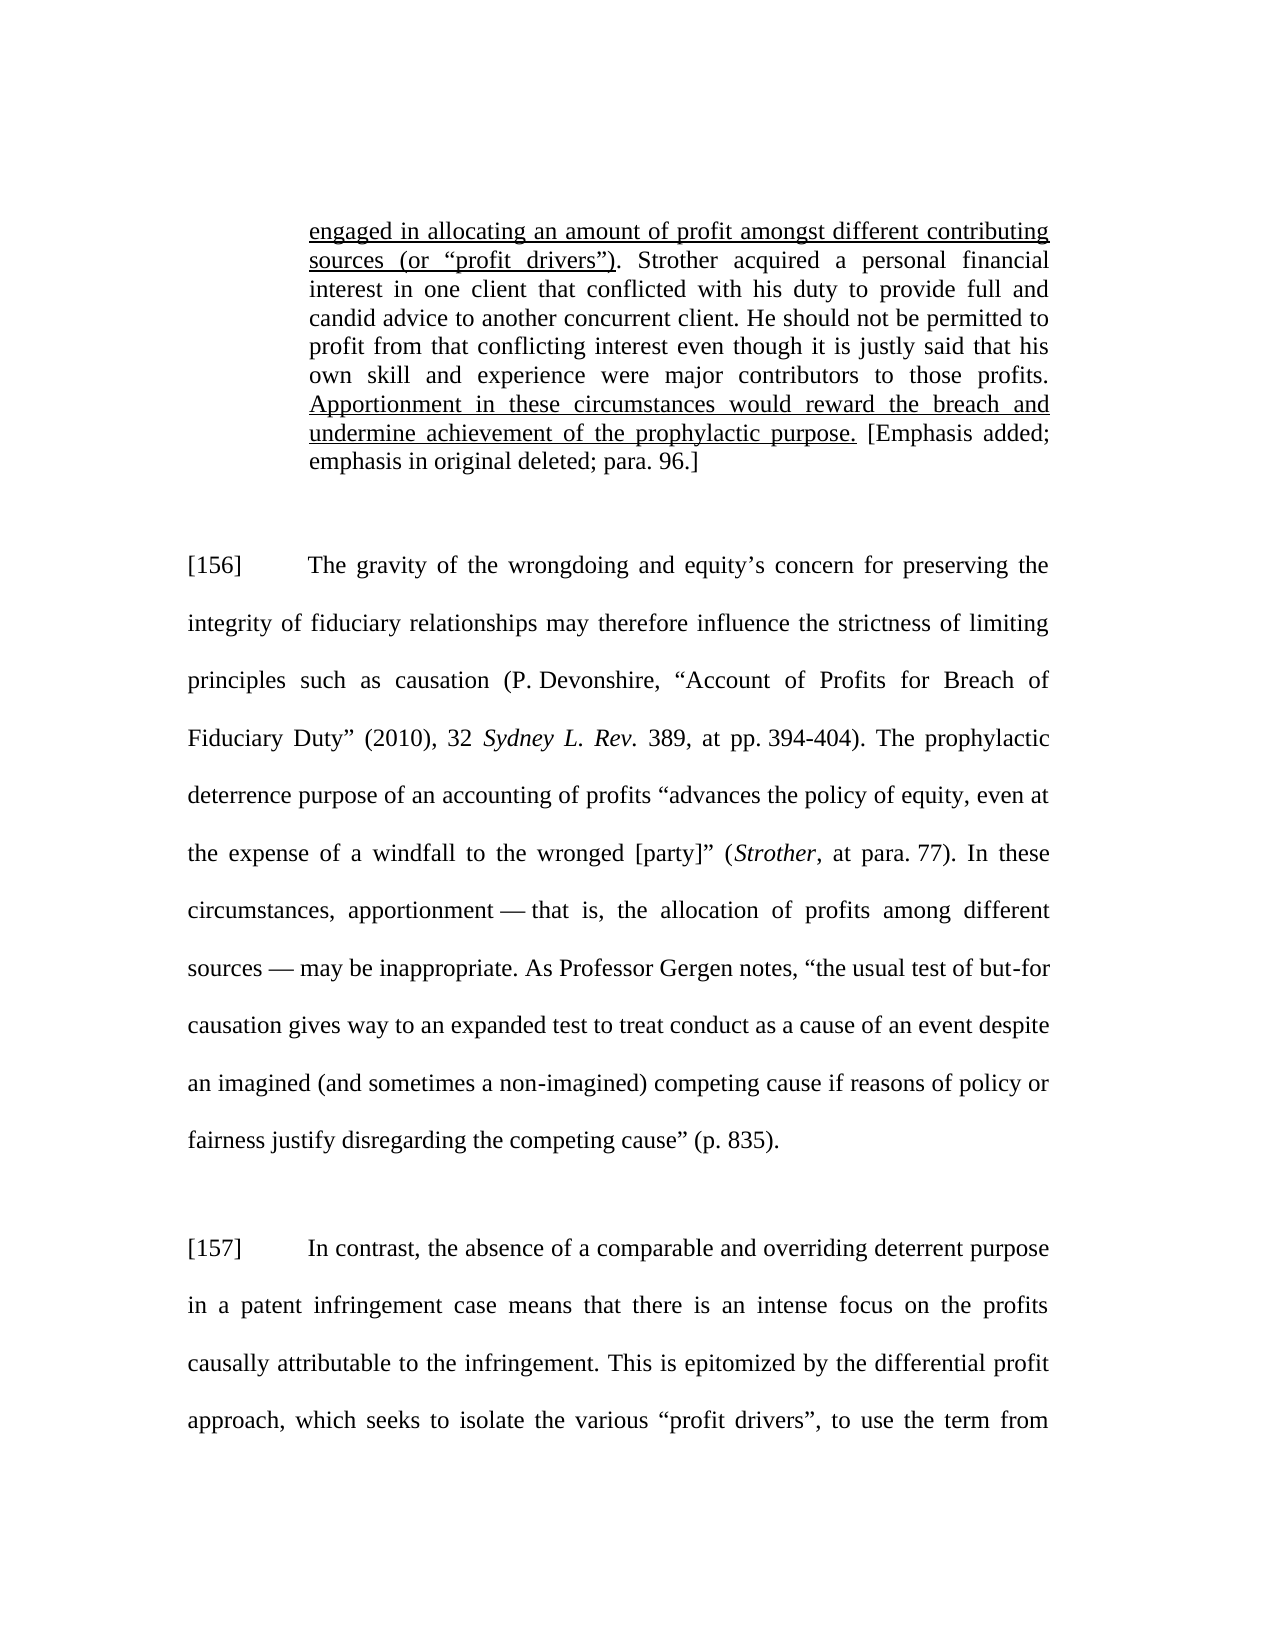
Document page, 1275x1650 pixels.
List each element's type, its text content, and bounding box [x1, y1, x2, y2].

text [309, 216, 1050, 241]
text The gravity of the wrongdoing and equity’s concern for preserving the integrity of fiduciary relationships may therefore influence the strictness of limiting principles such as causation (P. Devonshire, “Account of Profits for Breach of Fiduciary Duty” (2010), 32 Sydney L. Rev. 389, at pp. 394-404). The prophylactic deterrence purpose of an accounting of profits “advances the policy of equity, even at the expense of a windfall to the wronged [party]” (Strother, at para. 77). In these circumstances, apportionment — that is, the allocation of profits among different sources — may be inappropriate. As Professor Gergen notes, “the usual test of but-for causation gives way to an expanded test to treat conduct as a cause of an event despite an imagined (and sometimes a non-imagined) competing cause if reasons of policy or fairness justify disregarding the competing cause” (p. 835). [187, 550, 1050, 1154]
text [187, 1233, 1050, 1434]
